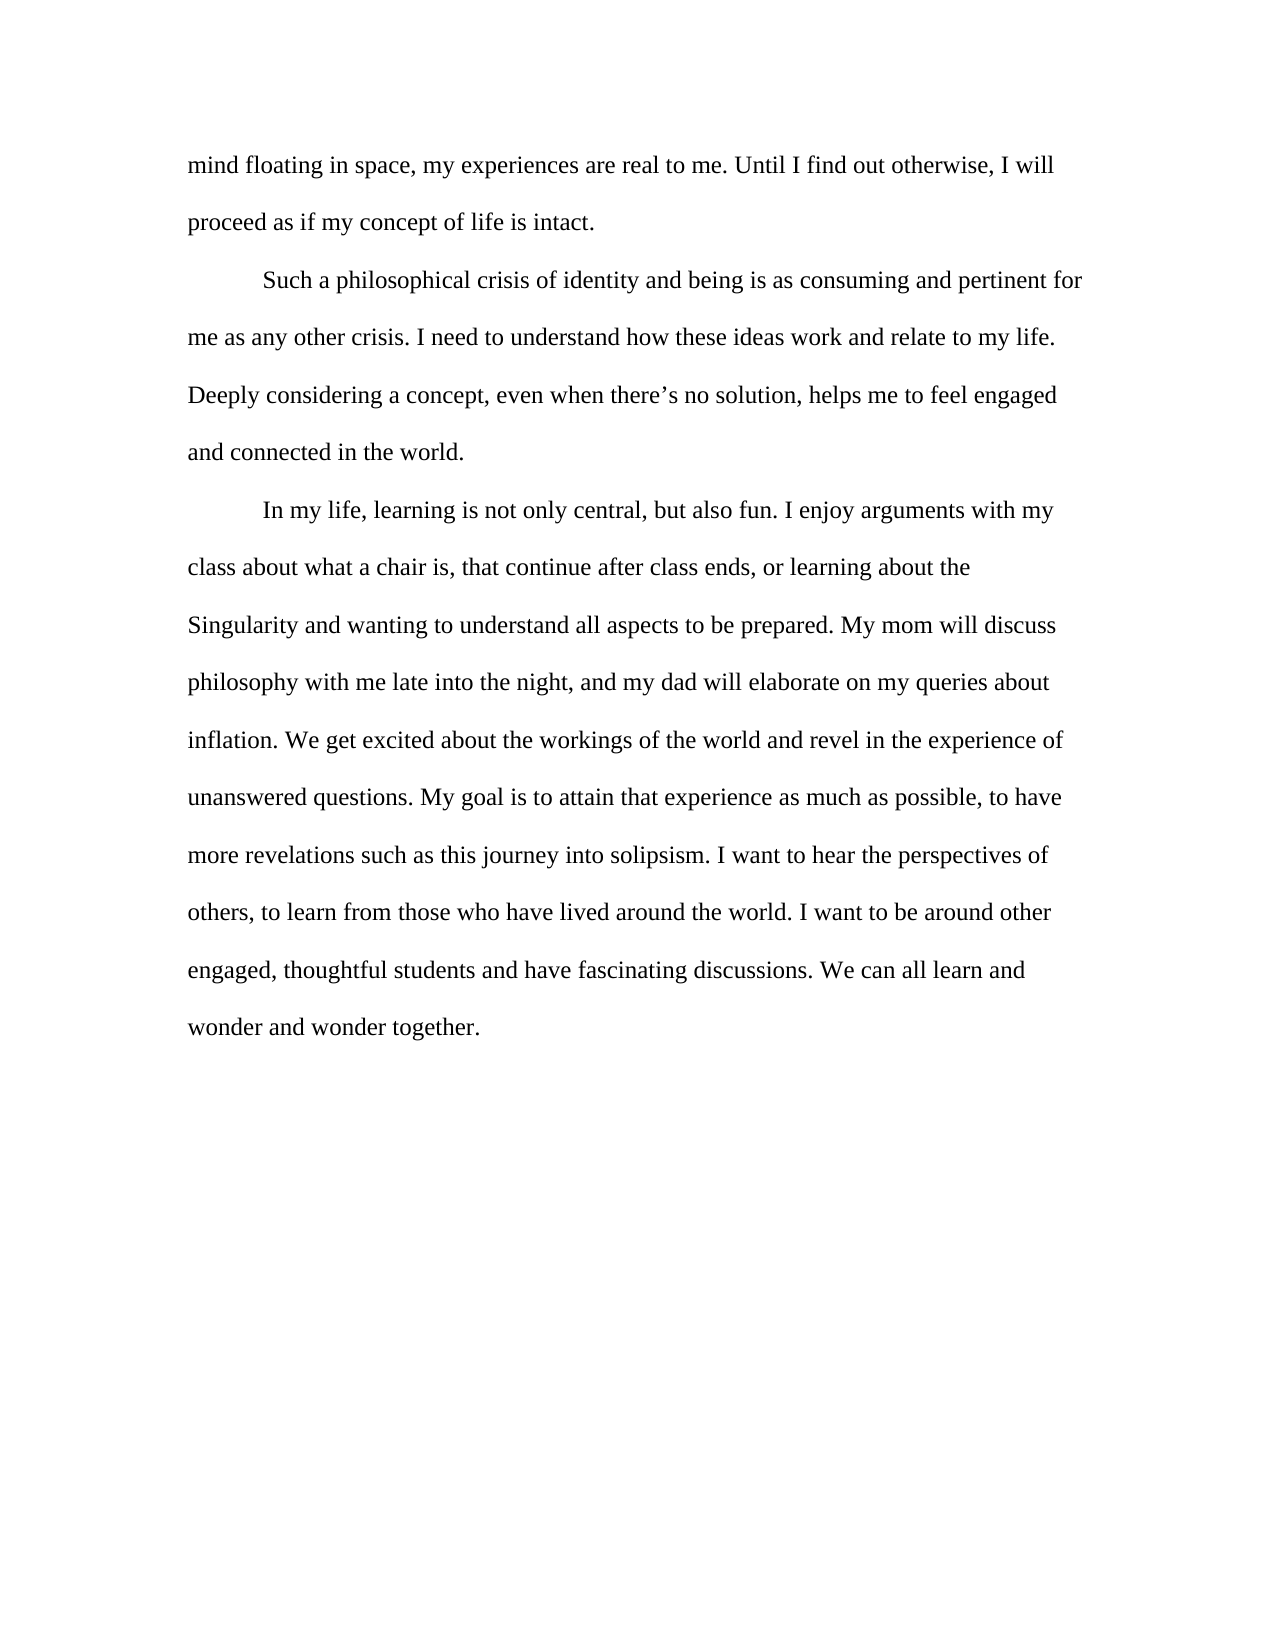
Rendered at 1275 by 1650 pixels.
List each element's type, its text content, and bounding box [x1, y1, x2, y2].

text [187, 150, 1087, 236]
text In my life, learning is not only central, but also fun. I enjoy arguments with my class about what a chair is, that continue after class ends, or learning about the Singularity and wanting to understand all aspects to be prepared. My mom will discuss philosophy with me late into the night, and my dad will elaborate on my queries about inflation. We get excited about the workings of the world and revel in the experience of unanswered questions. My goal is to attain that experience as much as possible, to have more revelations such as this journey into solipsism. I want to hear the perspectives of others, to learn from those who have lived around the world. I want to be around other engaged, thoughtful students and have fascinating discussions. We can all learn and wonder and wonder together. [187, 495, 1087, 1041]
text Such a philosophical crisis of identity and being is as consuming and pertinent for me as any other crisis. I need to understand how these ideas work and relate to my life. Deeply considering a concept, even when there’s no solution, helps me to feel engaged and connected in the world. [187, 265, 1087, 466]
